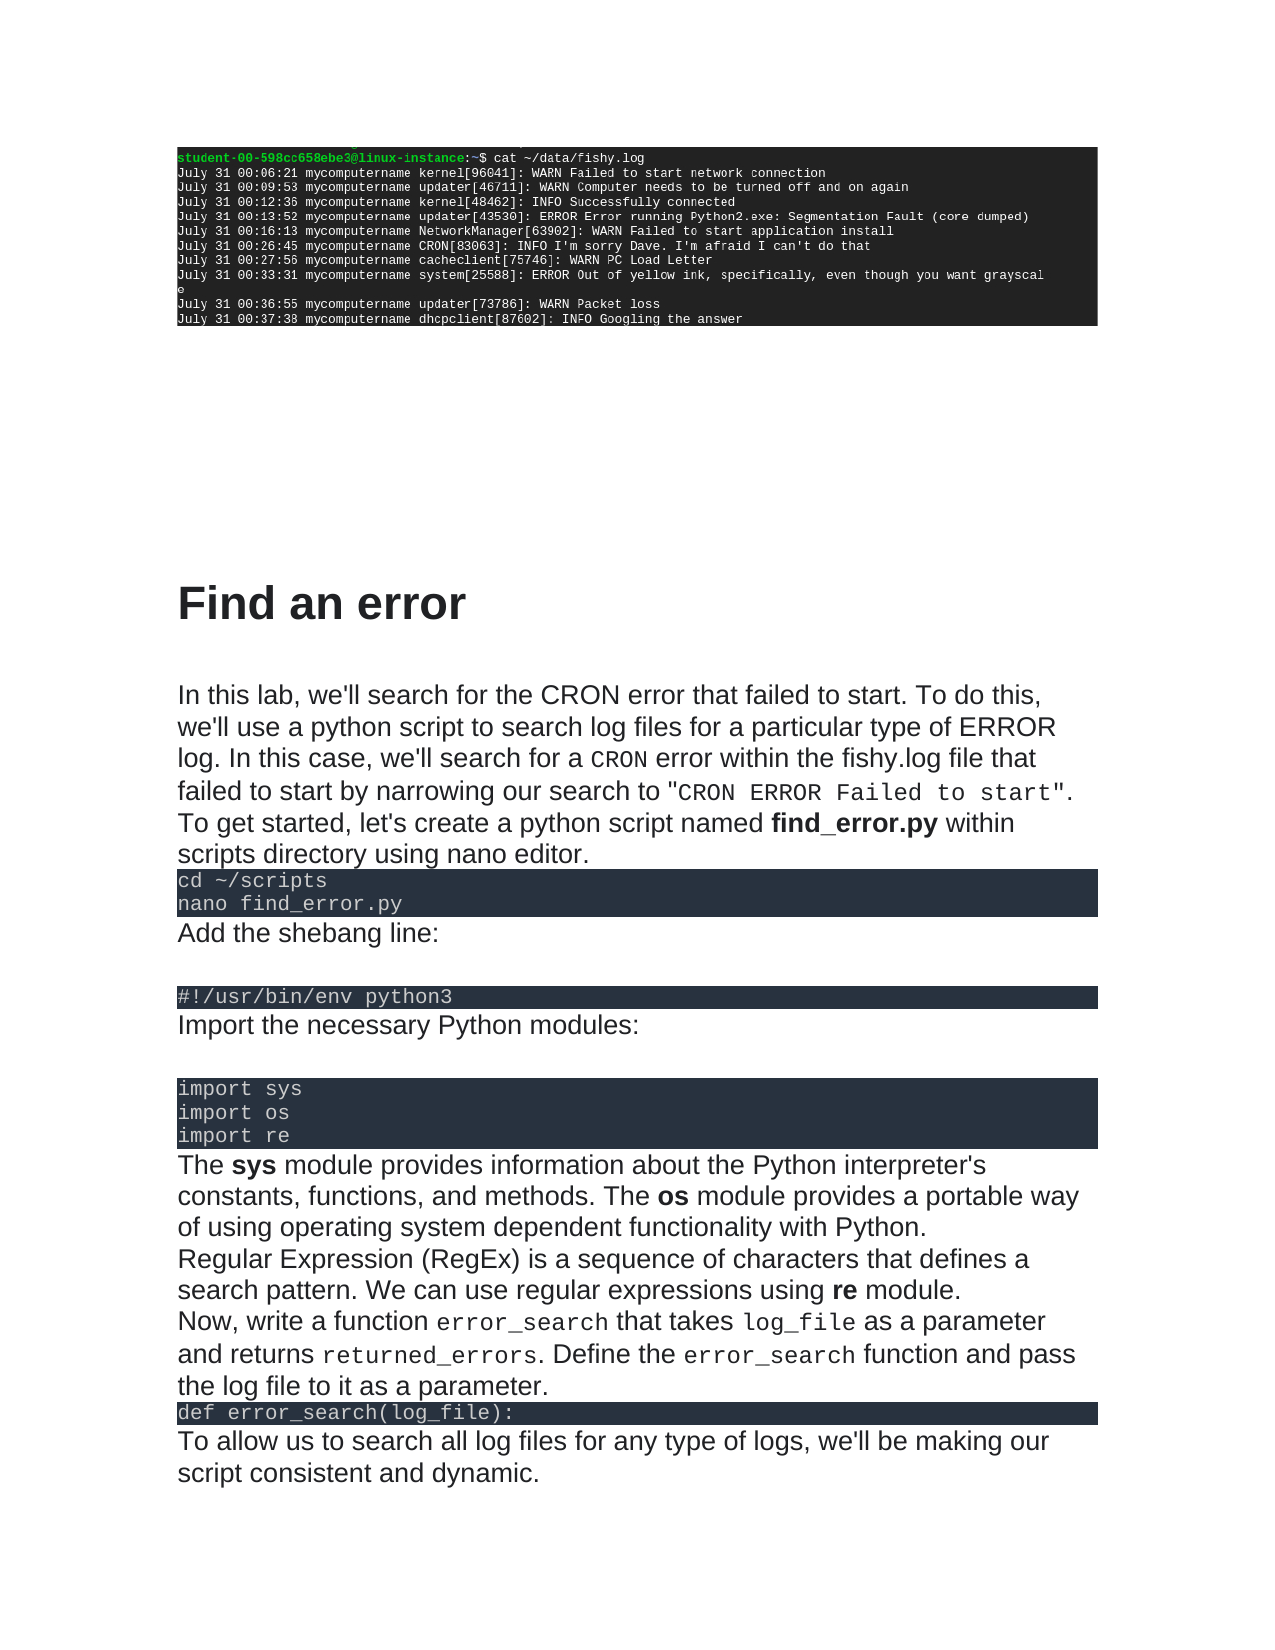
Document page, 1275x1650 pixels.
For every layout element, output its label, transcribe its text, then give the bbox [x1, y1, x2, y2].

text In this lab, we'll search for the CRON error that failed to start. To do this, we'll use a python script to search log files for a particular type of ERROR log. In this case, we'll search for a CRON error within the fishy.log file that failed to start by narrowing our search to "CRON ERROR Failed to start". [177, 679, 1098, 807]
text Import the necessary Python modules: [177, 1009, 1098, 1041]
text Find an error [177, 575, 1098, 629]
picture [177, 147, 1098, 326]
text The sys module provides information about the Python interpreter's constants, functions, and methods. The os module provides a portable way of using operating system dependent functionality with Python. [177, 1149, 1098, 1243]
text nano find_error.py [177, 893, 1098, 917]
text import re [177, 1125, 1098, 1149]
text def error_search(log_file): [177, 1402, 1098, 1425]
text cd ~/scripts [177, 869, 1098, 893]
text #!/usr/bin/env python3 [177, 986, 1098, 1009]
text import sys [177, 1078, 1098, 1102]
text To get started, let's create a python script named find_error.py within scripts directory using nano editor. [177, 807, 1098, 869]
text To allow us to search all log files for any type of logs, we'll be making our script consistent and dynamic. [177, 1425, 1098, 1488]
text Now, write a function error_search that takes log_file as a parameter and returns returned_errors. Define the error_search function and pass the log file to it as a parameter. [177, 1305, 1098, 1402]
text import os [177, 1102, 1098, 1125]
text Add the shebang line: [177, 917, 1098, 948]
text Regular Expression (RegEx) is a sequence of characters that defines a search pattern. We can use regular expressions using re module. [177, 1243, 1098, 1305]
